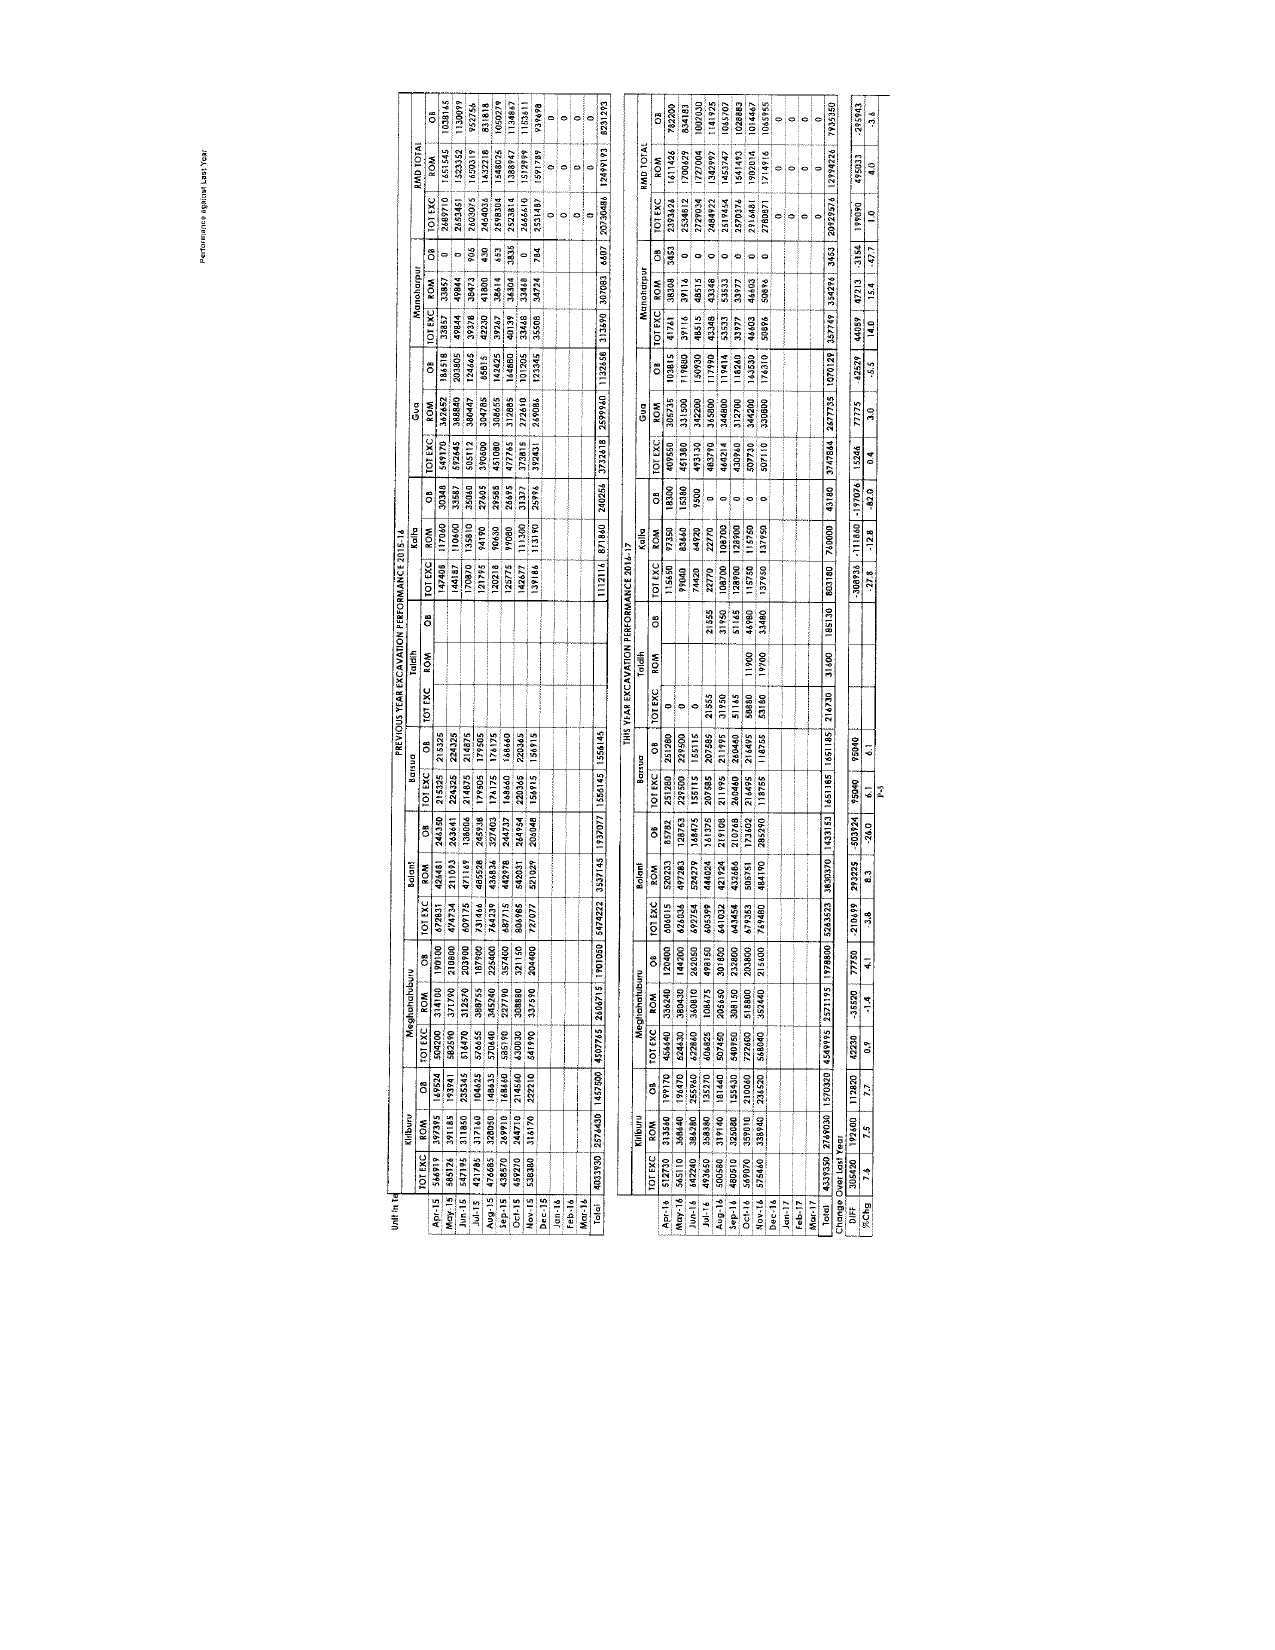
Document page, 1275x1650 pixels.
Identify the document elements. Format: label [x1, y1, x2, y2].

picture [187, 74, 1083, 1347]
